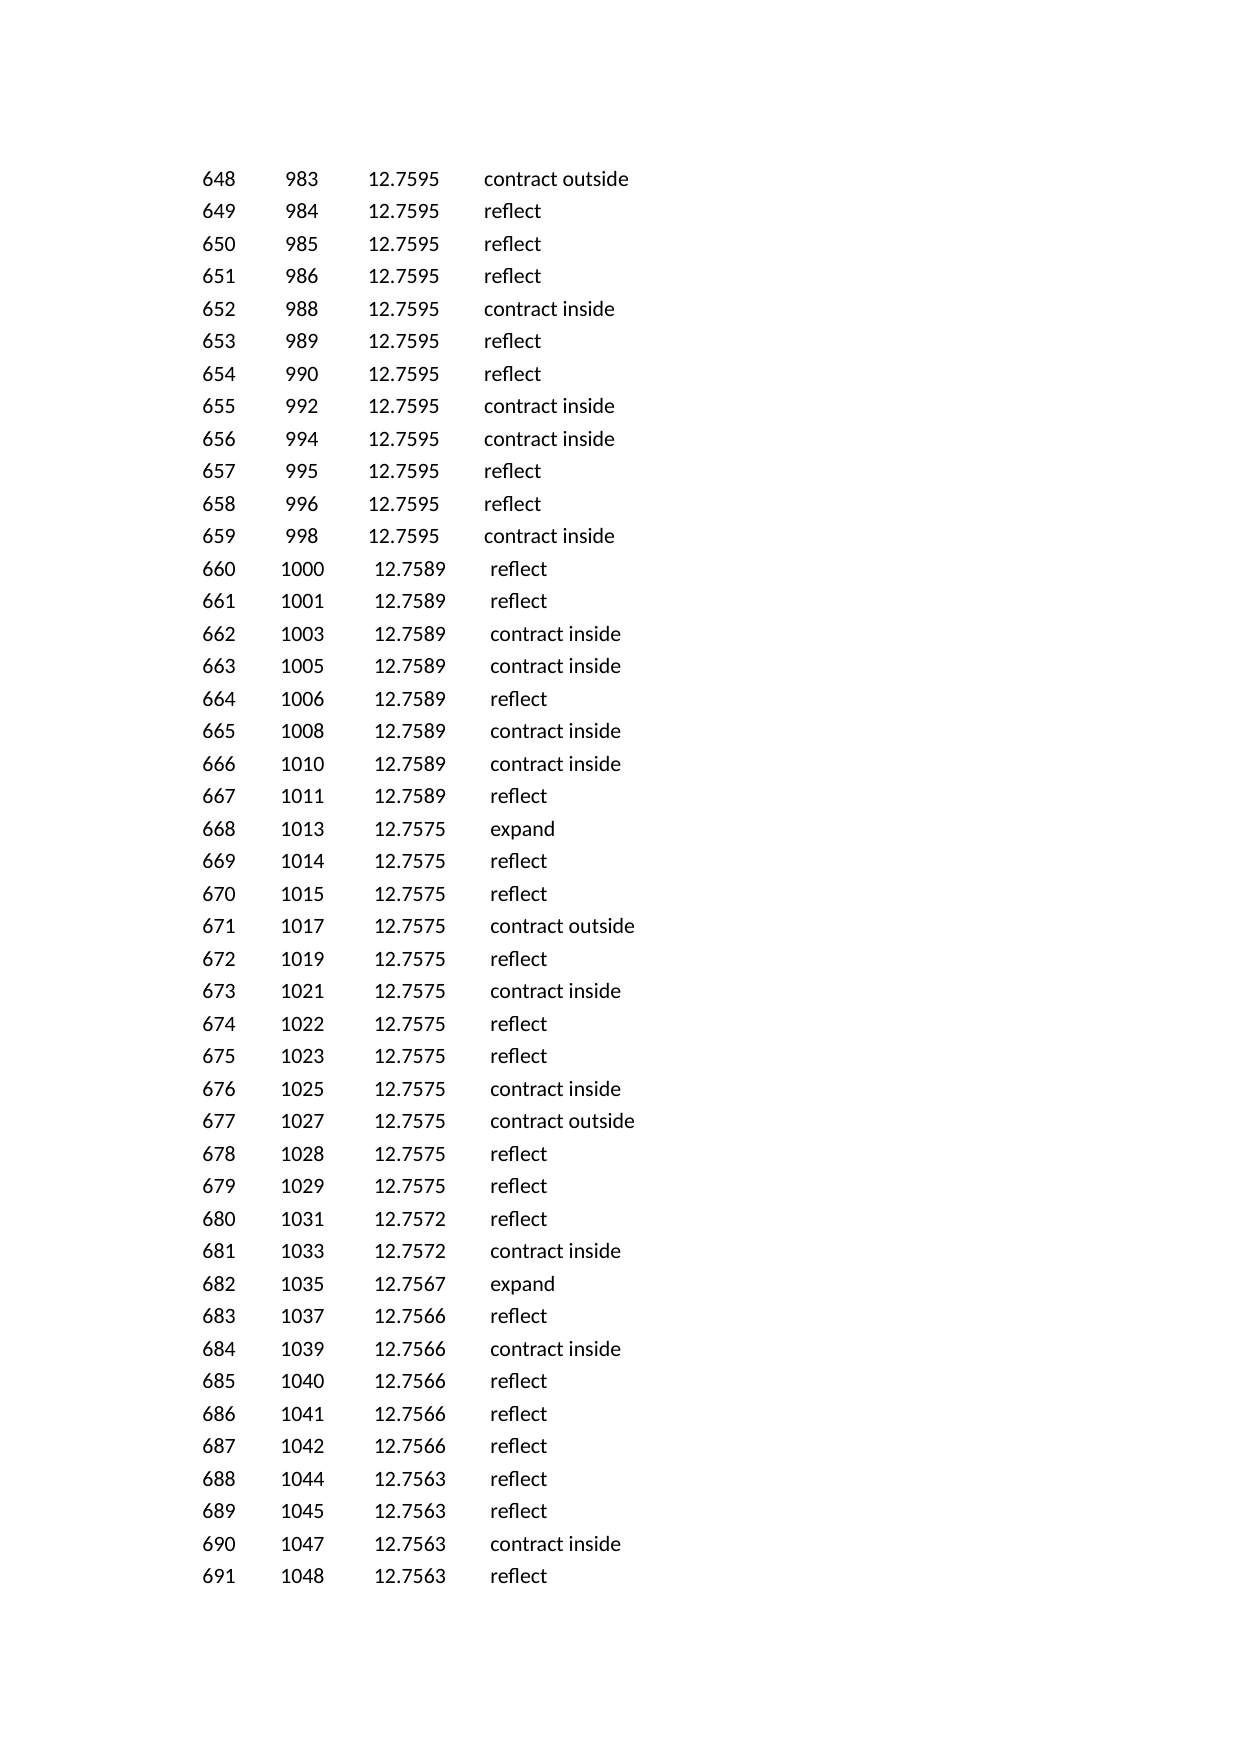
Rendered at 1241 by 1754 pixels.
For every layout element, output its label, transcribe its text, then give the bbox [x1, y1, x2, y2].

text 672 1019 12.7575 reflect [187, 942, 1053, 974]
text 667 1011 12.7589 reflect [187, 779, 1053, 812]
text 652 988 12.7595 contract inside [187, 292, 1053, 324]
text 664 1006 12.7589 reflect [187, 682, 1053, 714]
text 684 1039 12.7566 contract inside [187, 1332, 1053, 1364]
text 689 1045 12.7563 reflect [187, 1494, 1053, 1527]
text 650 985 12.7595 reflect [187, 227, 1053, 259]
text 681 1033 12.7572 contract inside [187, 1234, 1053, 1267]
text 683 1037 12.7566 reflect [187, 1299, 1053, 1332]
text 678 1028 12.7575 reflect [187, 1137, 1053, 1169]
text 653 989 12.7595 reflect [187, 324, 1053, 357]
text 658 996 12.7595 reflect [187, 487, 1053, 519]
text 663 1005 12.7589 contract inside [187, 649, 1053, 682]
text 654 990 12.7595 reflect [187, 357, 1053, 389]
text 686 1041 12.7566 reflect [187, 1397, 1053, 1429]
text 687 1042 12.7566 reflect [187, 1429, 1053, 1462]
text 649 984 12.7595 reflect [187, 194, 1053, 227]
text 656 994 12.7595 contract inside [187, 422, 1053, 454]
text 659 998 12.7595 contract inside [187, 519, 1053, 552]
text 661 1001 12.7589 reflect [187, 584, 1053, 617]
text 669 1014 12.7575 reflect [187, 844, 1053, 877]
text 685 1040 12.7566 reflect [187, 1364, 1053, 1397]
text 679 1029 12.7575 reflect [187, 1169, 1053, 1202]
text 680 1031 12.7572 reflect [187, 1202, 1053, 1234]
text 688 1044 12.7563 reflect [187, 1462, 1053, 1494]
text 690 1047 12.7563 contract inside [187, 1527, 1053, 1559]
text 671 1017 12.7575 contract outside [187, 909, 1053, 942]
text 675 1023 12.7575 reflect [187, 1039, 1053, 1072]
text 648 983 12.7595 contract outside [187, 162, 1053, 194]
text 673 1021 12.7575 contract inside [187, 974, 1053, 1007]
text 670 1015 12.7575 reflect [187, 877, 1053, 909]
text 668 1013 12.7575 expand [187, 812, 1053, 844]
text 666 1010 12.7589 contract inside [187, 747, 1053, 779]
text 676 1025 12.7575 contract inside [187, 1072, 1053, 1104]
text 674 1022 12.7575 reflect [187, 1007, 1053, 1039]
text 657 995 12.7595 reflect [187, 454, 1053, 487]
text 691 1048 12.7563 reflect [187, 1559, 1053, 1592]
text 662 1003 12.7589 contract inside [187, 617, 1053, 649]
text 651 986 12.7595 reflect [187, 259, 1053, 292]
text 665 1008 12.7589 contract inside [187, 714, 1053, 747]
text 655 992 12.7595 contract inside [187, 389, 1053, 422]
text 660 1000 12.7589 reflect [187, 552, 1053, 584]
text 677 1027 12.7575 contract outside [187, 1104, 1053, 1137]
text 682 1035 12.7567 expand [187, 1267, 1053, 1299]
